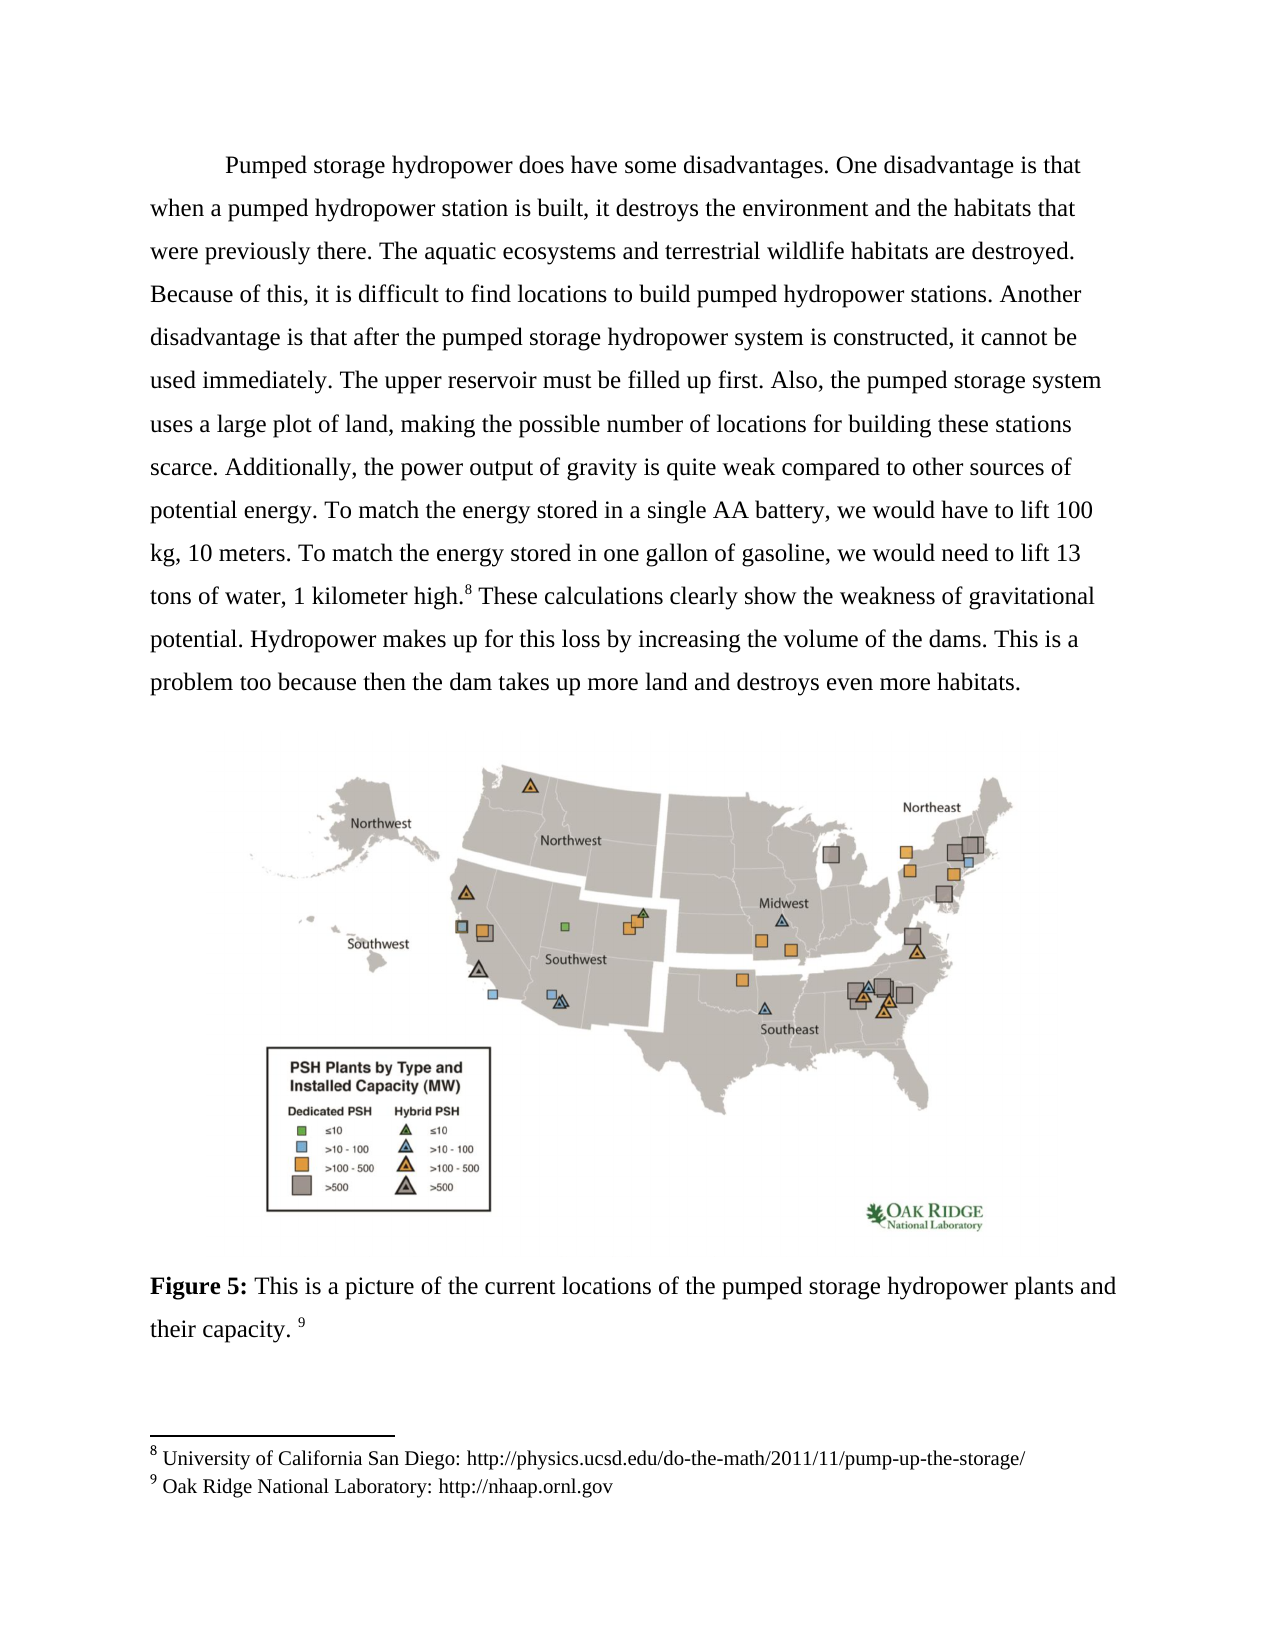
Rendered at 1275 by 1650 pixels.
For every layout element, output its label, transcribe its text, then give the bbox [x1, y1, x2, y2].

text Figure 5: This is a picture of the current locations of the pumped storage hydropower plants and their capacity. [150, 1271, 1125, 1343]
picture [206, 731, 1058, 1257]
